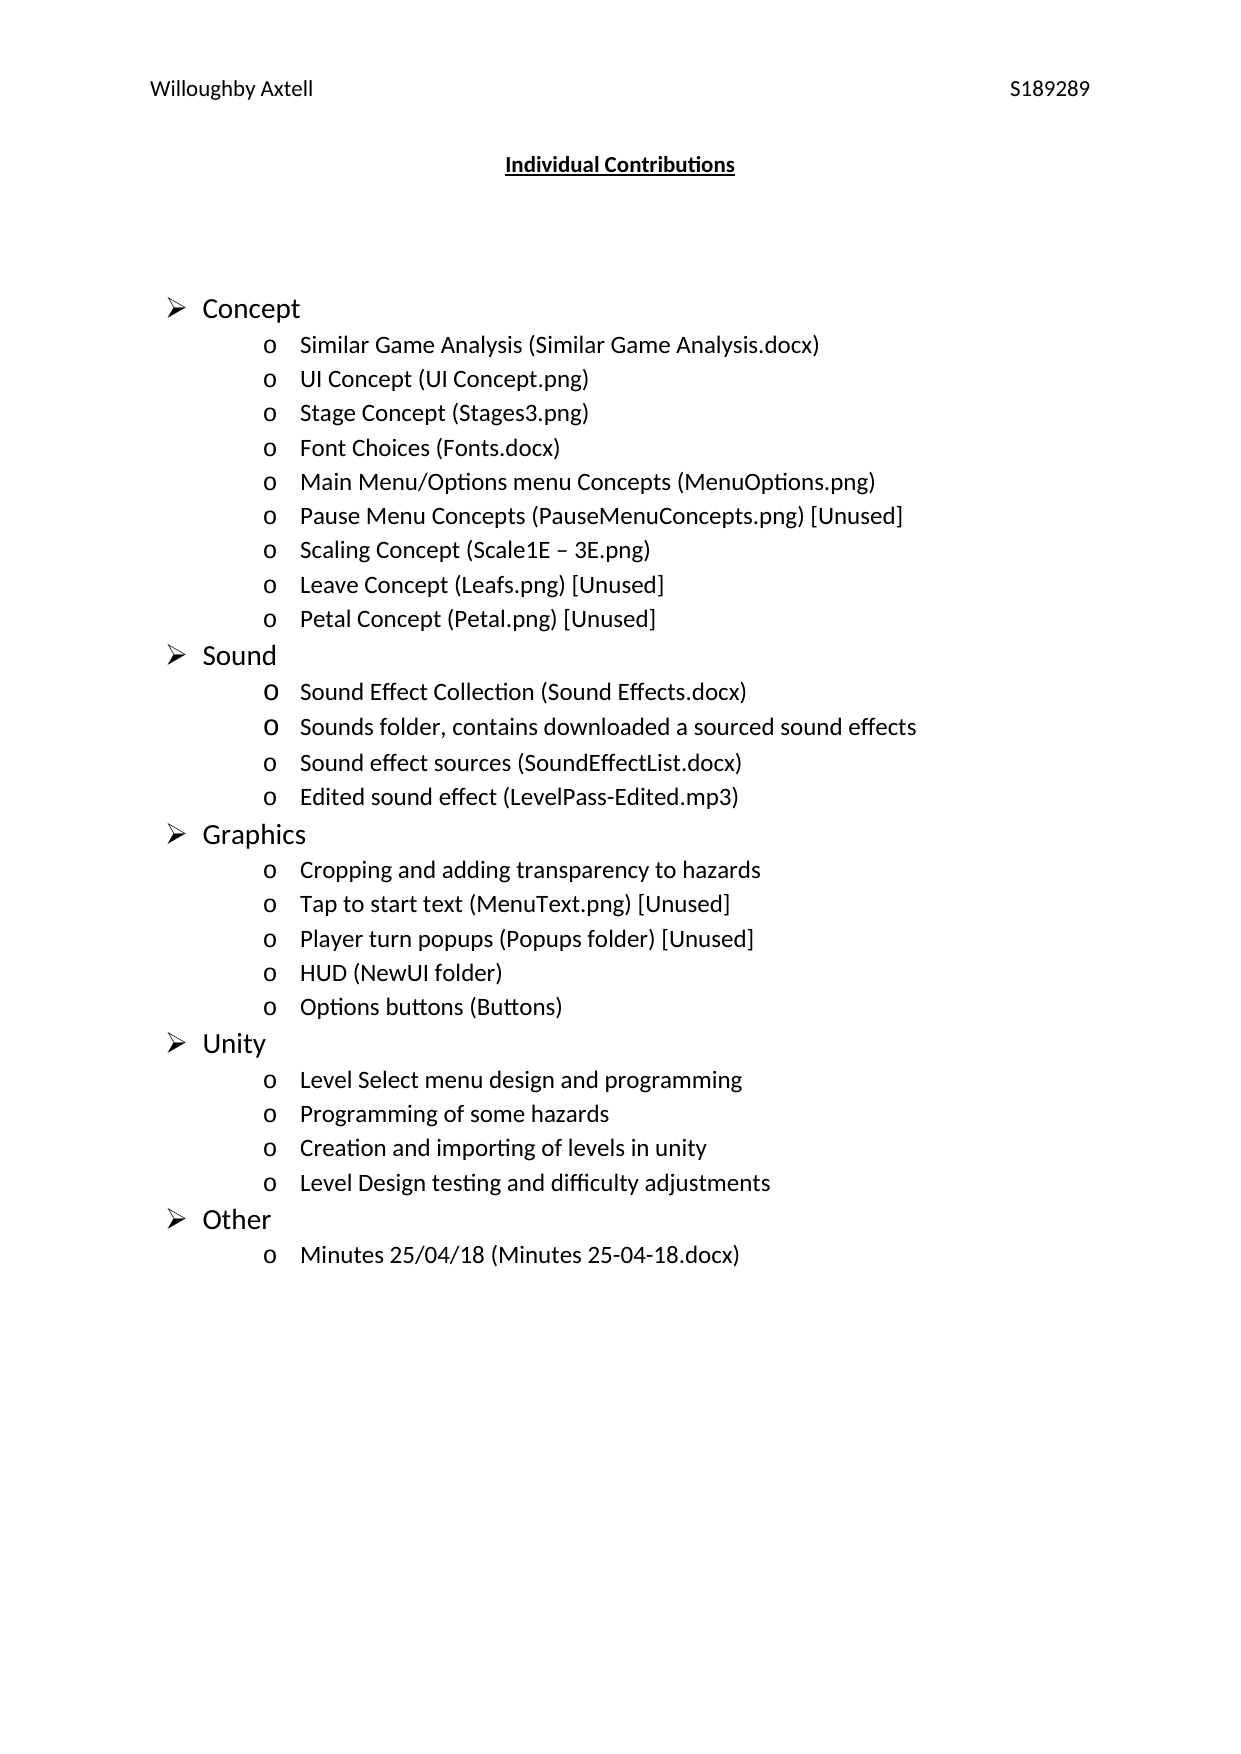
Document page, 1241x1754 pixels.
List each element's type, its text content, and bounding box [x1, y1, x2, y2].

list Leave Concept (Leafs.png) [Unused] [262, 569, 1090, 601]
list UI Concept (UI Concept.png) [262, 363, 1090, 395]
list Edited sound effect (LevelPass-Edited.mp3) [262, 781, 1090, 813]
list Other [165, 1201, 1090, 1237]
list Unity [165, 1026, 1090, 1061]
list Similar Game Analysis (Similar Game Analysis.docx) [262, 329, 1090, 361]
list Level Select menu design and programming [262, 1064, 1090, 1096]
list Sound effect sources (SoundEffectList.docx) [262, 747, 1090, 779]
list Stage Concept (Stages3.png) [262, 398, 1090, 429]
list Tap to start text (MenuText.png) [Unused] [262, 888, 1090, 920]
list Sound [165, 637, 1090, 673]
list Player turn popups (Popups folder) [Unused] [262, 923, 1090, 954]
list Concept [165, 291, 1090, 326]
list Petal Concept (Petal.png) [Unused] [262, 603, 1090, 635]
list Options buttons (Buttons) [262, 991, 1090, 1023]
list Level Design testing and difficulty adjustments [262, 1167, 1090, 1198]
list Sound Effect Collection (Sound Effects.docx) [262, 676, 1090, 709]
list Sounds folder, contains downloaded a sourced sound effects [262, 712, 1090, 744]
list Scaling Concept (Scale1E – 3E.png) [262, 535, 1090, 566]
list Creation and importing of levels in unity [262, 1132, 1090, 1164]
list Main Menu/Options menu Concepts (MenuOptions.png) [262, 466, 1090, 498]
list HUD (NewUI folder) [262, 957, 1090, 989]
list Pause Menu Concepts (PauseMenuConcepts.png) [Unused] [262, 500, 1090, 532]
list Cropping and adding transparency to hazards [262, 854, 1090, 886]
list Programming of some hazards [262, 1098, 1090, 1130]
list Font Choices (Fonts.docx) [262, 432, 1090, 464]
list Minutes 25/04/18 (Minutes 25-04-18.docx) [262, 1239, 1090, 1271]
list Graphics [165, 816, 1090, 851]
text Individual Contributions [150, 150, 1090, 178]
